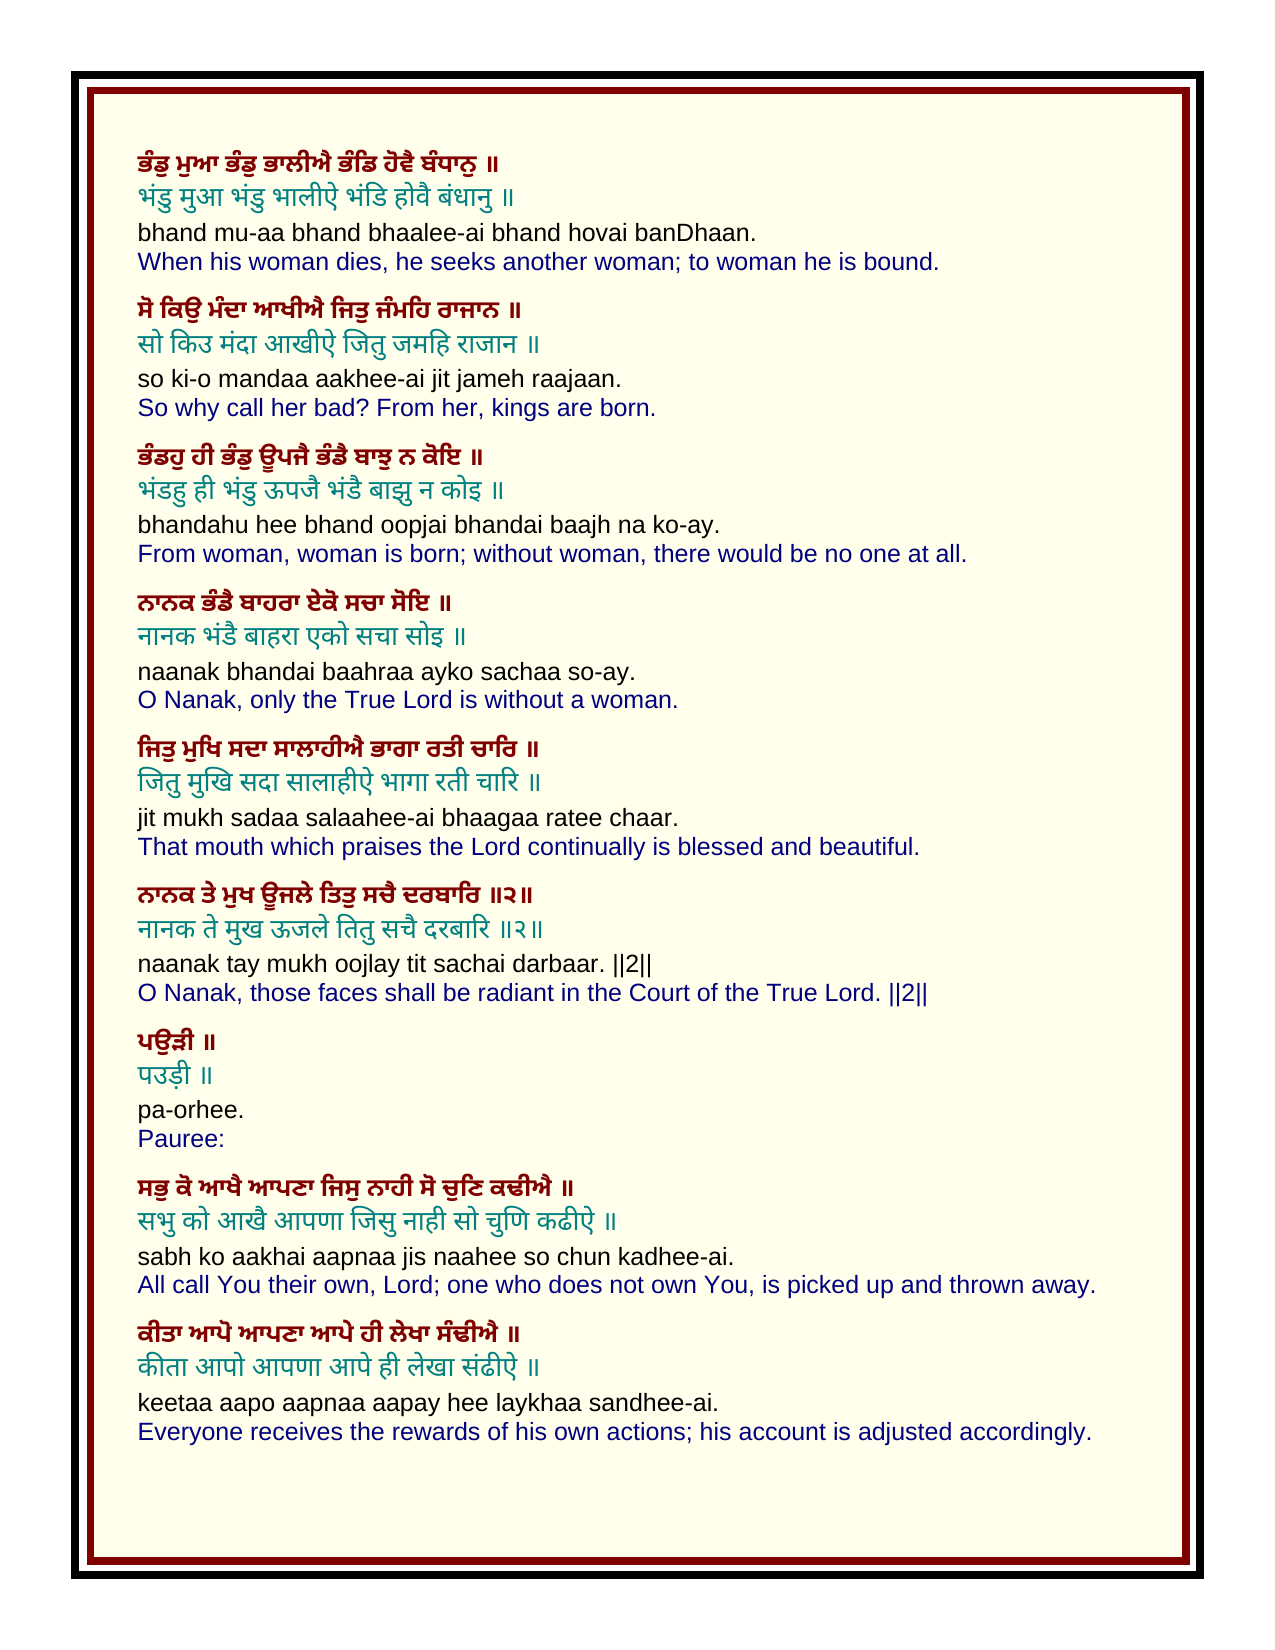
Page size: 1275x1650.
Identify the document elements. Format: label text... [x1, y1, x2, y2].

text naanak tay mukh oojlay tit sachai darbaar. ||2|| [137, 949, 1138, 978]
text Pauree: [137, 1124, 1138, 1153]
text ਭੰਡੁ ਮੁਆ ਭੰਡੁ ਭਾਲੀਐ ਭੰਡਿ ਹੋਵੈ ਬੰਧਾਨੁ ॥ [137, 150, 1138, 183]
text कीता आपो आपणा आपे ही लेखा संढीऐ ॥ [137, 1353, 1138, 1388]
text naanak bhandai baahraa ayko sachaa so-ay. [137, 657, 1138, 685]
text O Nanak, only the True Lord is without a woman. [137, 685, 1138, 714]
text So why call her bad? From her, kings are born. [137, 393, 1138, 422]
text so ki-o mandaa aakhee-ai jit jameh raajaan. [137, 364, 1138, 393]
text ਪਉੜੀ ॥ [137, 1027, 1138, 1060]
text All call You their own, Lord; one who does not own You, is picked up and thrown away. [137, 1270, 1138, 1299]
text O Nanak, those faces shall be radiant in the Court of the True Lord. ||2|| [137, 978, 1138, 1007]
text सभु को आखै आपणा जिसु नाही सो चुणि कढीऐ ॥ [137, 1206, 1138, 1242]
text भंडु मुआ भंडु भालीऐ भंडि होवै बंधानु ॥ [137, 183, 1138, 218]
text ਭੰਡਹੁ ਹੀ ਭੰਡੁ ਊਪਜੈ ਭੰਡੈ ਬਾਝੁ ਨ ਕੋਇ ॥ [137, 442, 1138, 475]
text ਸੋ ਕਿਉ ਮੰਦਾ ਆਖੀਐ ਜਿਤੁ ਜੰਮਹਿ ਰਾਜਾਨ ॥ [137, 296, 1138, 329]
text ਕੀਤਾ ਆਪੋ ਆਪਣਾ ਆਪੇ ਹੀ ਲੇਖਾ ਸੰਢੀਐ ॥ [137, 1320, 1138, 1353]
text bhandahu hee bhand oopjai bhandai baajh na ko-ay. [137, 510, 1138, 539]
text When his woman dies, he seeks another woman; to woman he is bound. [137, 247, 1138, 275]
text भंडहु ही भंडु ऊपजै भंडै बाझु न कोइ ॥ [137, 475, 1138, 510]
text sabh ko aakhai aapnaa jis naahee so chun kadhee-ai. [137, 1242, 1138, 1270]
text That mouth which praises the Lord continually is blessed and beautiful. [137, 832, 1138, 860]
text सो किउ मंदा आखीऐ जितु जमहि राजान ॥ [137, 329, 1138, 364]
text jit mukh sadaa salaahee-ai bhaagaa ratee chaar. [137, 803, 1138, 832]
text ਸਭੁ ਕੋ ਆਖੈ ਆਪਣਾ ਜਿਸੁ ਨਾਹੀ ਸੋ ਚੁਣਿ ਕਢੀਐ ॥ [137, 1174, 1138, 1206]
text पउड़ी ॥ [137, 1060, 1138, 1095]
text ਜਿਤੁ ਮੁਖਿ ਸਦਾ ਸਾਲਾਹੀਐ ਭਾਗਾ ਰਤੀ ਚਾਰਿ ॥ [137, 735, 1138, 768]
text जितु मुखि सदा सालाहीऐ भागा रती चारि ॥ [137, 768, 1138, 803]
text keetaa aapo aapnaa aapay hee laykhaa sandhee-ai. [137, 1388, 1138, 1417]
text pa-orhee. [137, 1095, 1138, 1124]
text ਨਾਨਕ ਤੇ ਮੁਖ ਊਜਲੇ ਤਿਤੁ ਸਚੈ ਦਰਬਾਰਿ ॥੨॥ [137, 881, 1138, 914]
text ਨਾਨਕ ਭੰਡੈ ਬਾਹਰਾ ਏਕੋ ਸਚਾ ਸੋਇ ॥ [137, 589, 1138, 621]
text From woman, woman is born; without woman, there would be no one at all. [137, 539, 1138, 568]
text नानक ते मुख ऊजले तितु सचै दरबारि ॥२॥ [137, 914, 1138, 949]
text bhand mu-aa bhand bhaalee-ai bhand hovai banDhaan. [137, 218, 1138, 247]
text Everyone receives the rewards of his own actions; his account is adjusted accordingly. [137, 1417, 1138, 1445]
text नानक भंडै बाहरा एको सचा सोइ ॥ [137, 621, 1138, 657]
